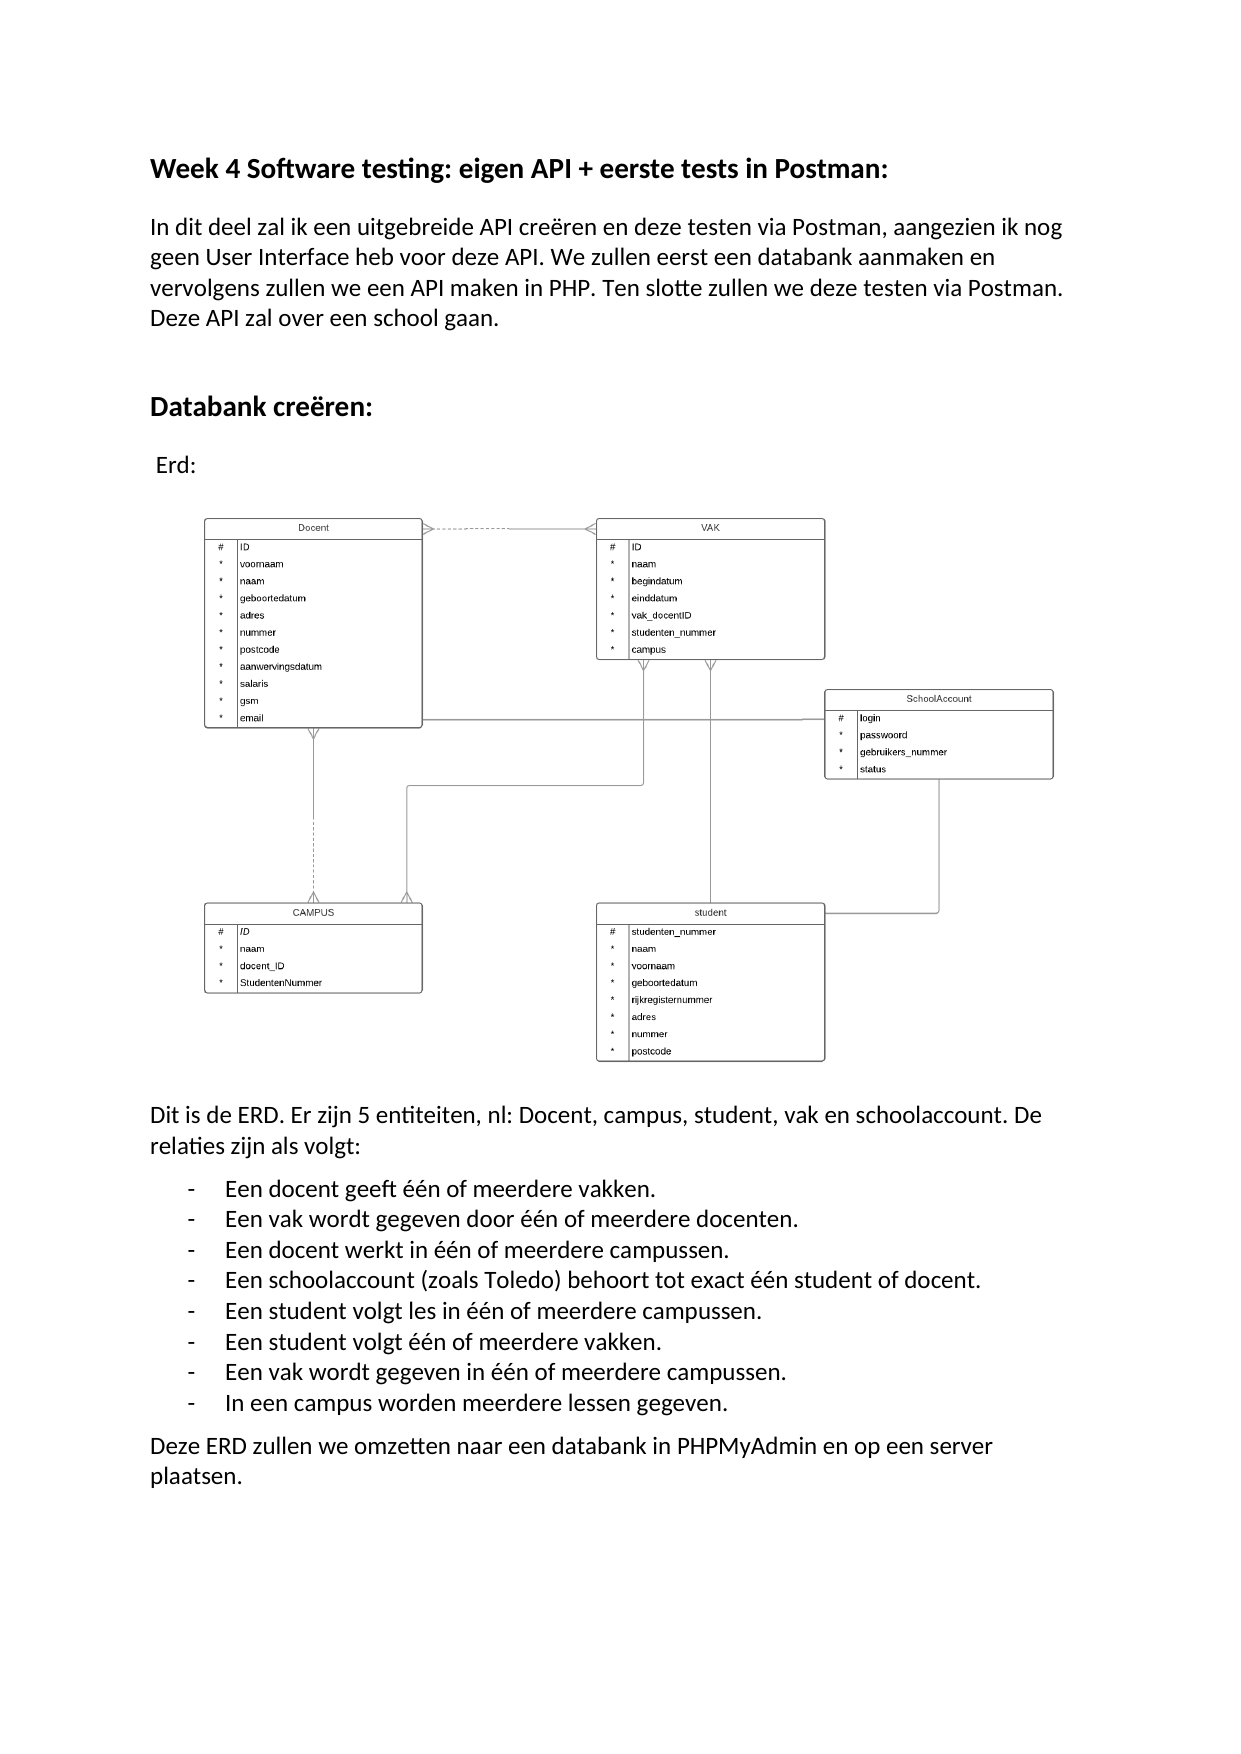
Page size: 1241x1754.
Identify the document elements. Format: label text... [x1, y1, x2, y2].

picture [150, 479, 1091, 1100]
list Een docent werkt in één of meerdere campussen. [187, 1234, 1090, 1265]
list In een campus worden meerdere lessen gegeven. [187, 1387, 1090, 1417]
text In dit deel zal ik een uitgebreide API creëren en deze testen via Postman, aangezien ik nog geen User Interface heb voor deze API. We zullen eerst een databank aanmaken en vervolgens zullen we een API maken in PHP. Ten slotte zullen we deze testen via Postman. Deze API zal over een school gaan. [150, 211, 1090, 333]
subtitle Databank creëren: [150, 388, 1090, 424]
list Een student volgt les in één of meerdere campussen. [187, 1295, 1090, 1326]
list Een schoolaccount (zoals Toledo) behoort tot exact één student of docent. [187, 1265, 1090, 1295]
subtitle Week 4 Software testing: eigen API + eerste tests in Postman: [150, 150, 1090, 186]
list Een docent geeft één of meerdere vakken. [187, 1173, 1090, 1204]
text Erd: Dit is de ERD. Er zijn 5 entiteiten, nl: Docent, campus, student, vak en schoolaccount. De relaties zijn als volgt: [150, 449, 1090, 479]
text Deze ERD zullen we omzetten naar een databank in PHPMyAdmin en op een server plaatsen. [150, 1430, 1090, 1491]
list Een vak wordt gegeven in één of meerdere campussen. [187, 1356, 1090, 1387]
text Erd: Dit is de ERD. Er zijn 5 entiteiten, nl: Docent, campus, student, vak en schoolaccount. De relaties zijn als volgt: [150, 1100, 1090, 1161]
list Een vak wordt gegeven door één of meerdere docenten. [187, 1204, 1090, 1234]
list Een student volgt één of meerdere vakken. [187, 1326, 1090, 1356]
